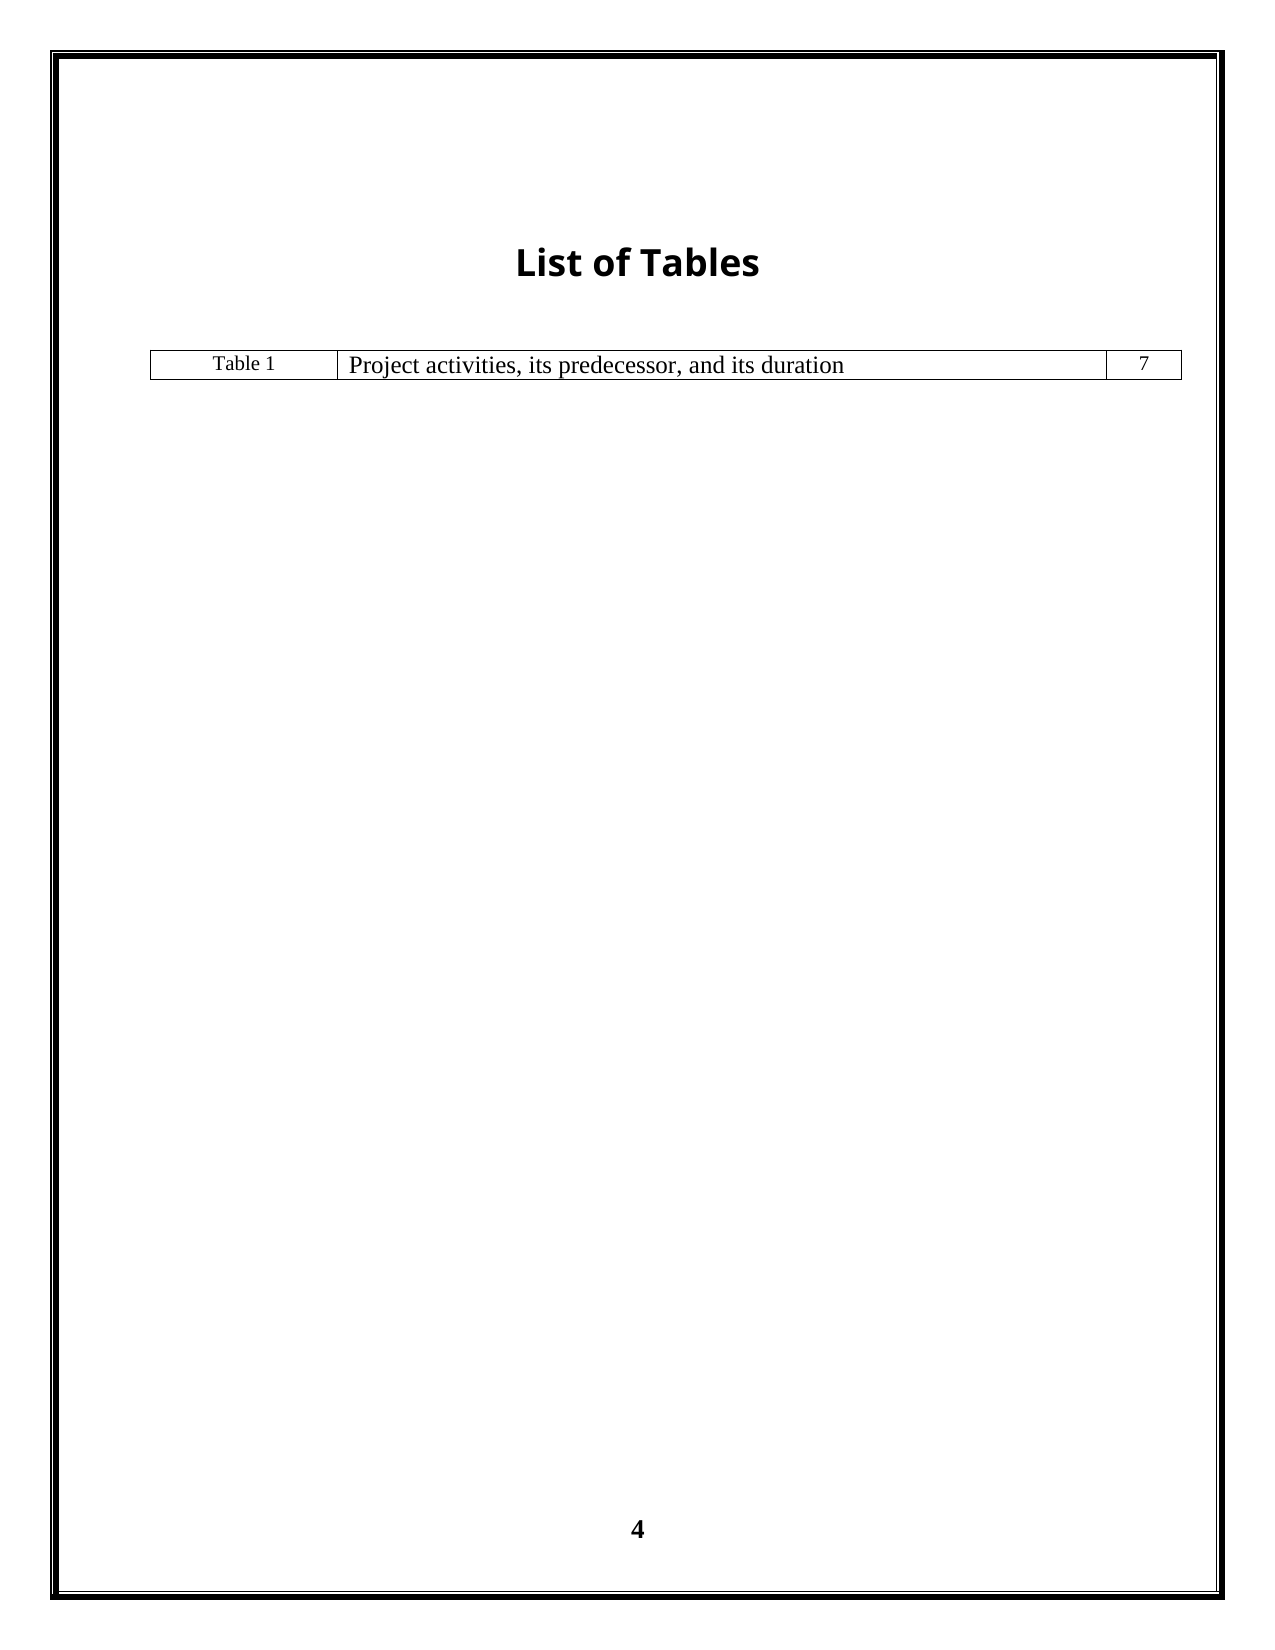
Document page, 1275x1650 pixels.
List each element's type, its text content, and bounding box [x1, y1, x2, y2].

table_header 7 [1107, 351, 1181, 379]
text List of Tables [150, 236, 1125, 287]
table_header Table 1 [151, 351, 337, 379]
table_header Project activities, its predecessor, and its duration [338, 351, 1106, 379]
